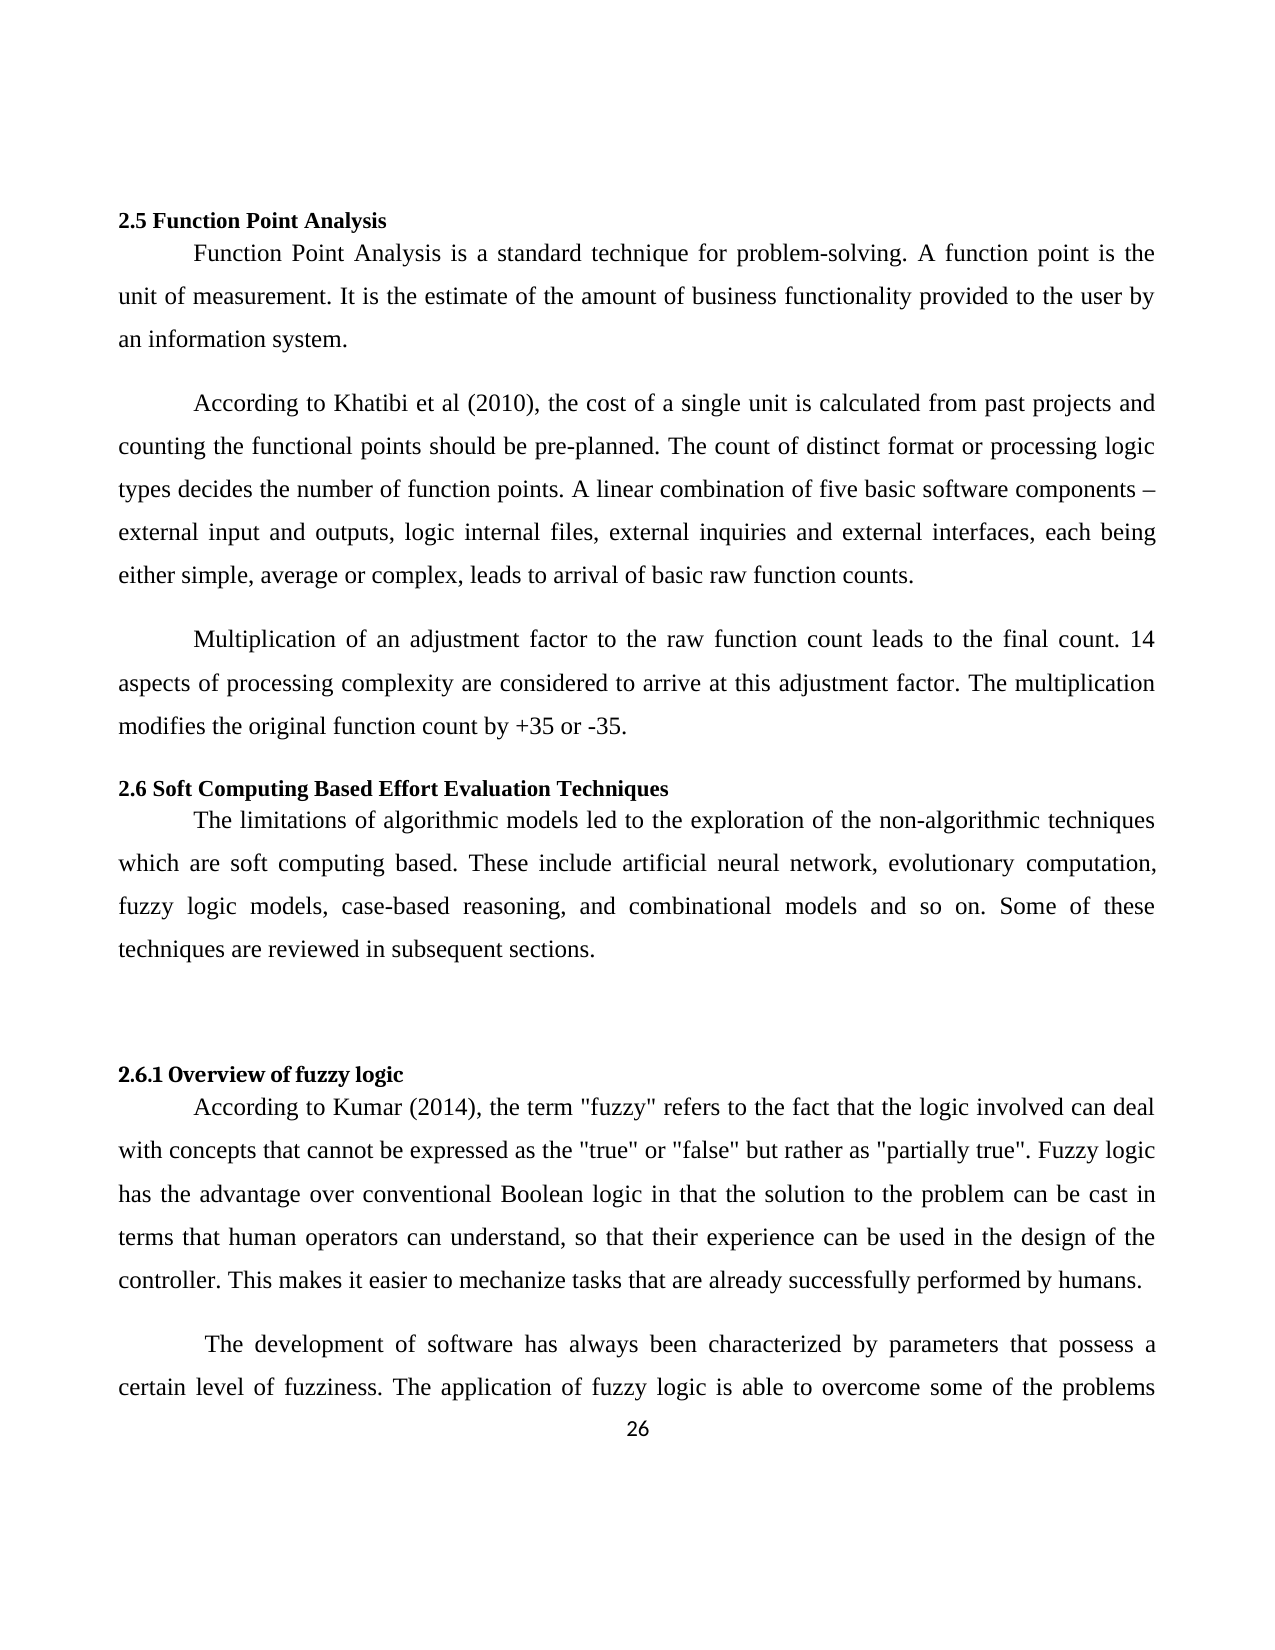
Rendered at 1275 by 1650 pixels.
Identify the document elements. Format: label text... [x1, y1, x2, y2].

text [118, 1329, 1157, 1401]
text The limitations of algorithmic models led to the exploration of the non-algorithmic techniques which are soft computing based. These include artificial neural network, evolutionary computation, fuzzy logic models, case-based reasoning, and combinational models and so on. Some of these techniques are reviewed in subsequent sections. [118, 805, 1157, 963]
text Multiplication of an adjustment factor to the raw function count leads to the final count. 14 aspects of processing complexity are considered to arrive at this adjustment factor. The multiplication modifies the original function count by +35 or -35. [118, 624, 1157, 739]
text According to Kumar (2014), the term "fuzzy" refers to the fact that the logic involved can deal with concepts that cannot be expressed as the "true" or "false" but rather as "partially true". Fuzzy logic has the advantage over conventional Boolean logic in that the solution to the problem can be cast in terms that human operators can understand, so that their experience can be used in the design of the controller. This makes it easier to mechanize tasks that are already successfully performed by humans. [118, 1092, 1157, 1294]
subtitle 2.6 Soft Computing Based Effort Evaluation Techniques [118, 775, 1157, 801]
text According to Khatibi et al (2010), the cost of a single unit is calculated from past projects and counting the functional points should be pre-planned. The count of distinct format or processing logic types decides the number of function points. A linear combination of five basic software components – external input and outputs, logic internal files, external inquiries and external interfaces, each being either simple, average or complex, leads to arrival of basic raw function counts. [118, 388, 1157, 589]
subtitle 2.5 Function Point Analysis [118, 208, 1157, 234]
text Function Point Analysis is a standard technique for problem-solving. A function point is the unit of measurement. It is the estimate of the amount of business functionality provided to the user by an information system. [118, 238, 1157, 353]
subtitle 2.6.1 Overview of fuzzy logic [118, 1062, 1157, 1088]
